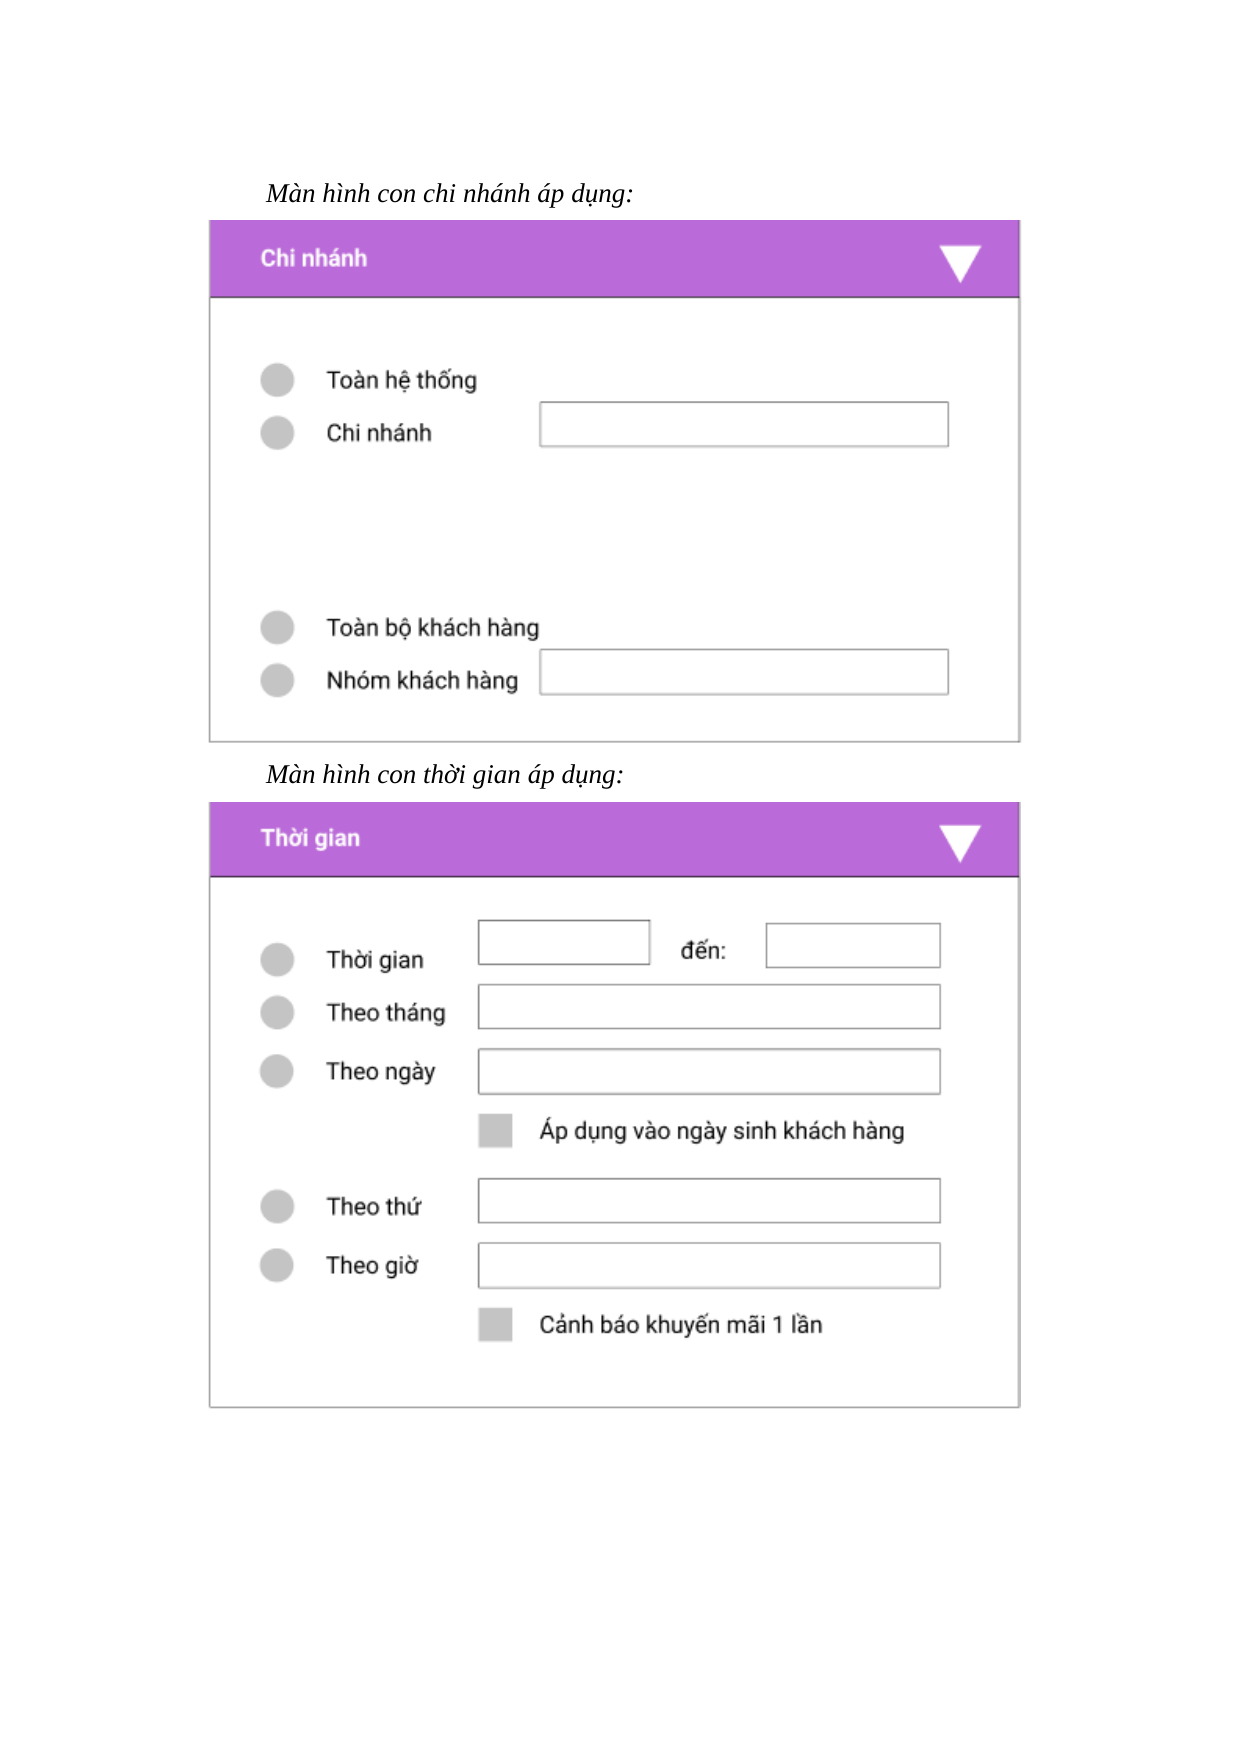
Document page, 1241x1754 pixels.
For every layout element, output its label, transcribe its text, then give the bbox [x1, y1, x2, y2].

picture [206, 220, 1026, 746]
text Màn hình con chi nhánh áp dụng: [207, 177, 1122, 208]
text Màn hình con thời gian áp dụng: [207, 758, 1122, 789]
picture [206, 802, 1021, 1410]
